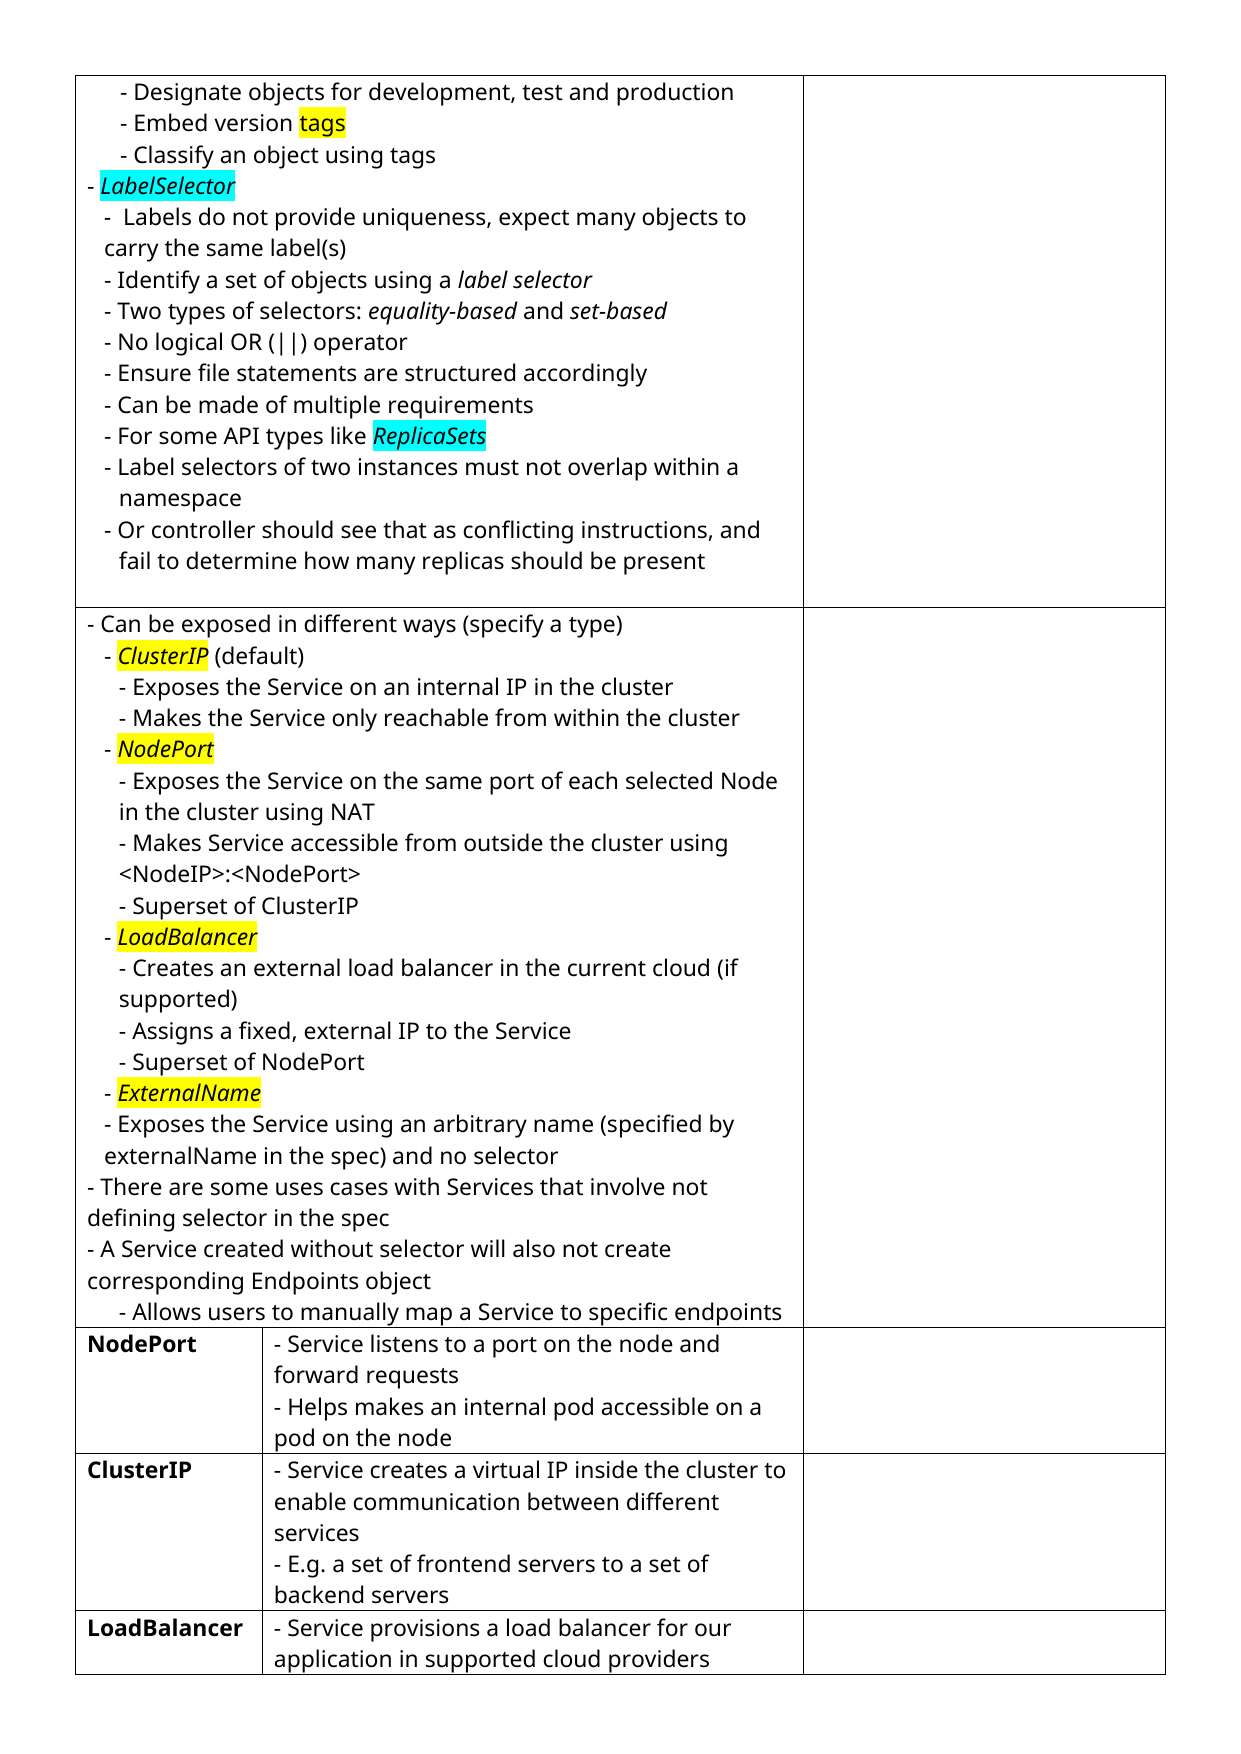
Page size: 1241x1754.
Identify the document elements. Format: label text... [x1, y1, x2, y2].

table_cell [804, 76, 1165, 607]
table_cell [804, 1328, 1165, 1453]
table_cell ClusterIP [76, 1454, 262, 1610]
table_cell [804, 1611, 1165, 1674]
table_cell [804, 1454, 1165, 1610]
table_cell LoadBalancer [76, 1611, 262, 1674]
table_cell [804, 608, 1165, 1327]
table_cell - Can be exposed in different ways (specify a type) - ClusterIP (default) - Exposes the Service on an internal IP in the cluster - Makes the Service only reachable from within the cluster - NodePort - Exposes the Service on the same port of each selected Node in the cluster using NAT - Makes Service accessible from outside the cluster using <NodeIP>:<NodePort> - Superset of ClusterIP - LoadBalancer - Creates an external load balancer in the current cloud (if supported) - Assigns a fixed, external IP to the Service - Superset of NodePort - ExternalName - Exposes the Service using an arbitrary name (specified by externalName in the spec) and no selector - There are some uses cases with Services that involve not defining selector in the spec - A Service created without selector will also not create corresponding Endpoints object - Allows users to manually map a Service to specific endpoints [76, 608, 803, 1327]
table_cell - Service listens to a port on the node and forward requests - Helps makes an internal pod accessible on a pod on the node [263, 1328, 803, 1453]
table_cell NodePort [76, 1328, 262, 1453]
